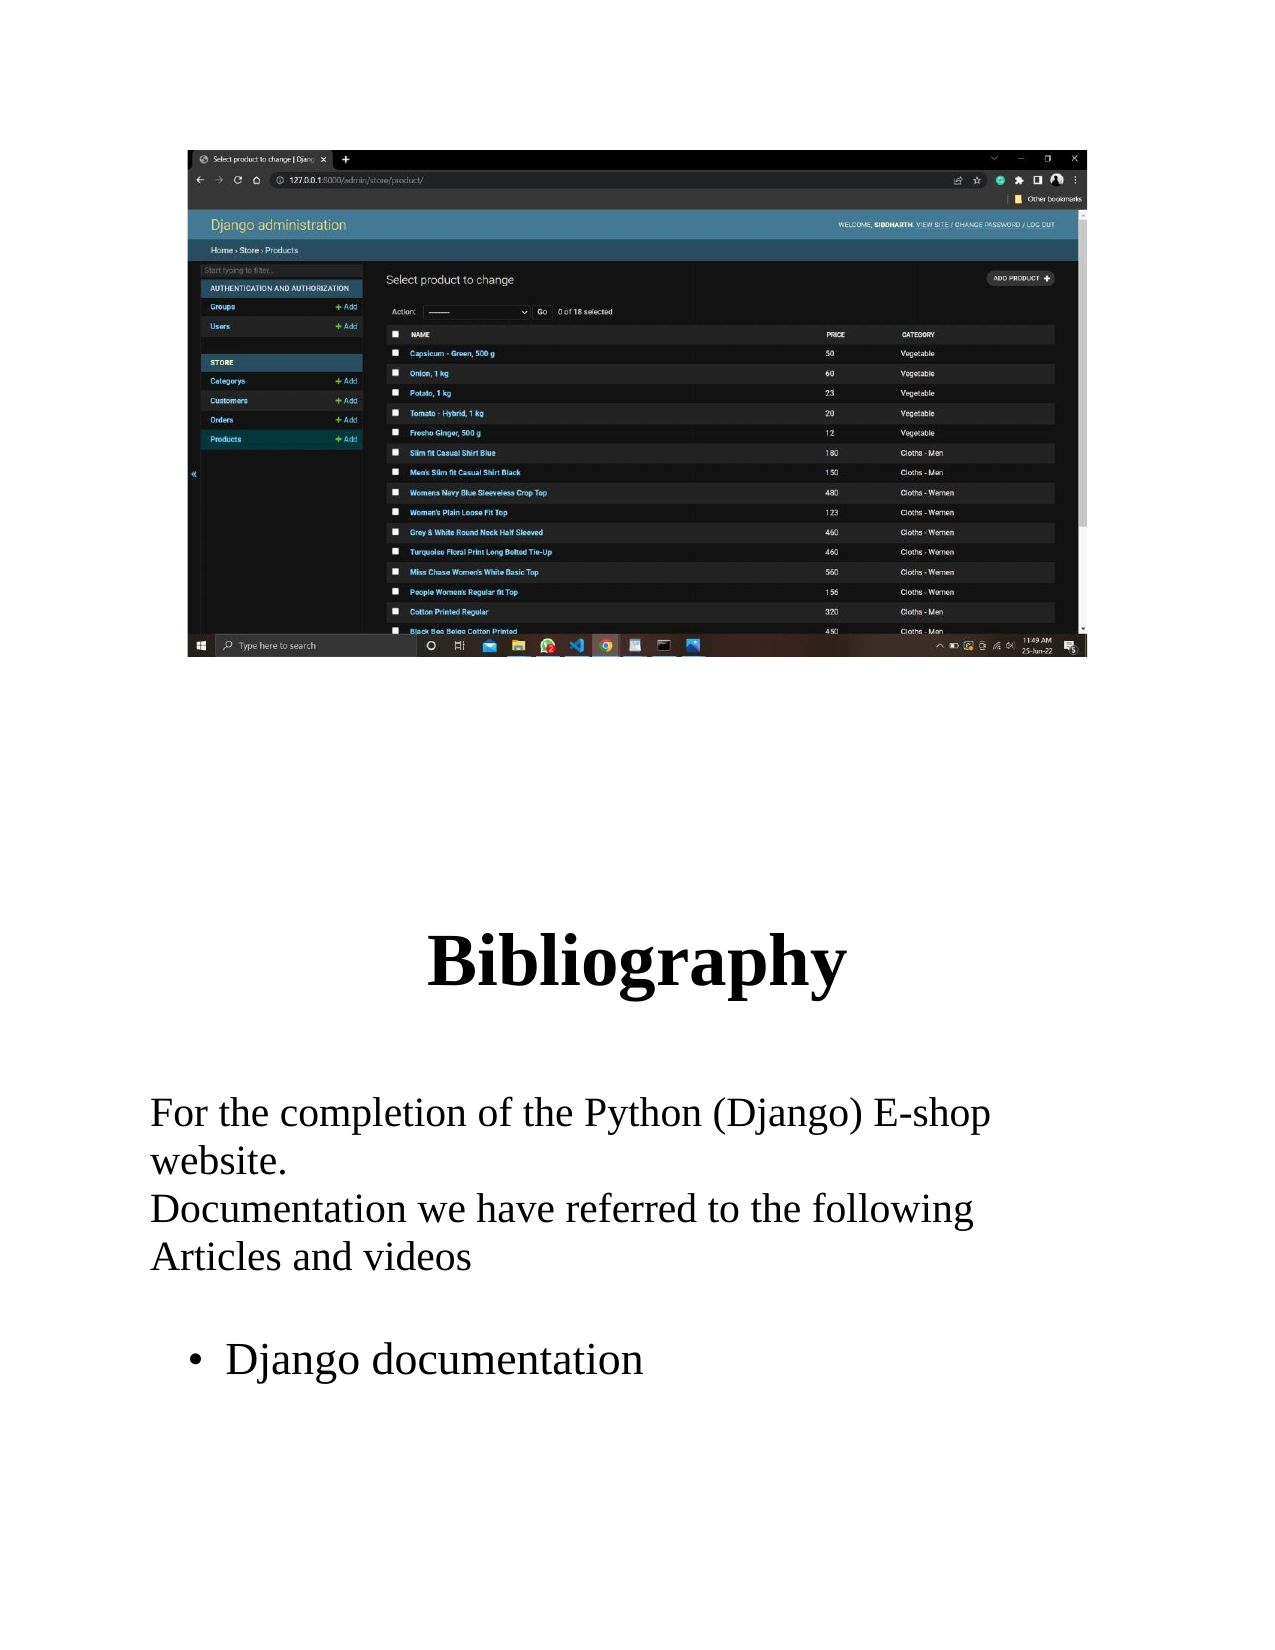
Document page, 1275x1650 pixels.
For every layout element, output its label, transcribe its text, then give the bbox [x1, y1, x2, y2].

picture [187, 150, 1088, 657]
text Bibliography [372, 916, 903, 1002]
list Django documentation [187, 1332, 1135, 1384]
text For the completion of the Python (Django) E-shop website. [150, 1088, 992, 1183]
text Documentation we have referred to the following Articles and videos [150, 1183, 974, 1279]
